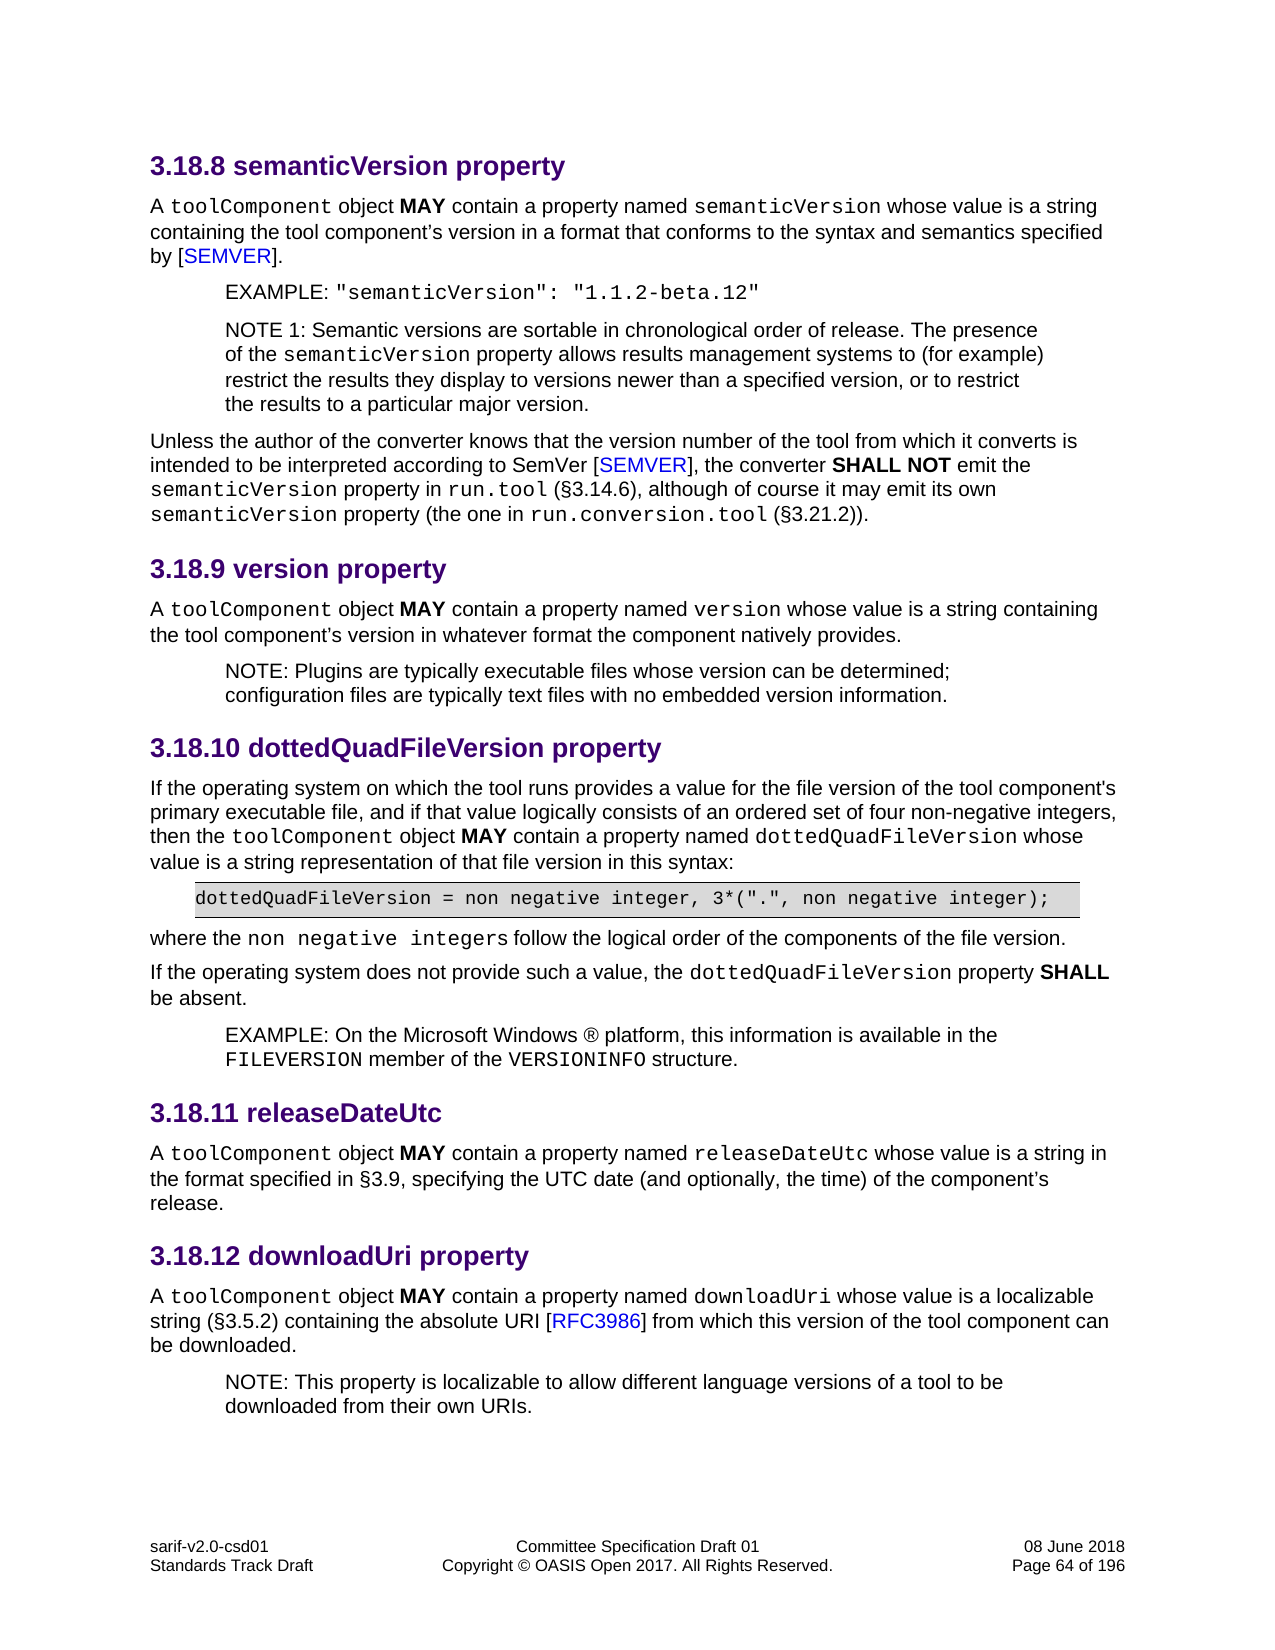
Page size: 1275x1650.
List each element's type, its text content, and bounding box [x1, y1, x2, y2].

text A toolComponent object MAY contain a property named semanticVersion whose value is a string containing the tool component’s version in a format that conforms to the syntax and semantics specified by [SEMVER]. [150, 194, 1125, 267]
text where the non negative integers follow the logical order of the components of the file version. [150, 926, 1125, 952]
text NOTE: This property is localizable to allow different language versions of a tool to be downloaded from their own URIs. [225, 1370, 1050, 1418]
text If the operating system does not provide such a value, the dottedQuadFileVersion property SHALL be absent. [150, 960, 1125, 1010]
subtitle downloadUri property [150, 1240, 1125, 1271]
text EXAMPLE: "semanticVersion": "1.1.2-beta.12" [225, 280, 1050, 306]
text If the operating system on which the tool runs provides a value for the file version of the tool component's primary executable file, and if that value logically consists of an ordered set of four non-negative integers, then the toolComponent object MAY contain a property named dottedQuadFileVersion whose value is a string representation of that file version in this syntax: [150, 776, 1125, 873]
text dottedQuadFileVersion = non negative integer, 3*(".", non negative integer); [195, 883, 1080, 917]
text A toolComponent object MAY contain a property named releaseDateUtc whose value is a string in the format specified in §3.9, specifying the UTC date (and optionally, the time) of the component’s release. [150, 1141, 1125, 1215]
subtitle dottedQuadFileVersion property [150, 732, 1125, 763]
text A toolComponent object MAY contain a property named downloadUri whose value is a localizable string (§3.5.2) containing the absolute URI [RFC3986] from which this version of the tool component can be downloaded. [150, 1283, 1125, 1357]
subtitle releaseDateUtc [150, 1097, 1125, 1128]
text Unless the author of the converter knows that the version number of the tool from which it converts is intended to be interpreted according to SemVer [SEMVER], the converter SHALL NOT emit the semanticVersion property in run.tool (§3.14.6), although of course it may emit its own semanticVersion property (the one in run.conversion.tool (§3.21.2)). [150, 428, 1125, 528]
text NOTE 1: Semantic versions are sortable in chronological order of release. The presence of the semanticVersion property allows results management systems to (for example) restrict the results they display to versions newer than a specified version, or to restrict the results to a particular major version. [225, 318, 1050, 416]
text A toolComponent object MAY contain a property named version whose value is a string containing the tool component’s version in whatever format the component natively provides. [150, 597, 1125, 647]
subtitle semanticVersion property [150, 150, 1125, 181]
text NOTE: Plugins are typically executable files whose version can be determined; configuration files are typically text files with no embedded version information. [225, 659, 1050, 707]
subtitle version property [150, 553, 1125, 584]
text EXAMPLE: On the Microsoft Windows ® platform, this information is available in the FILEVERSION member of the VERSIONINFO structure. [225, 1022, 1050, 1072]
